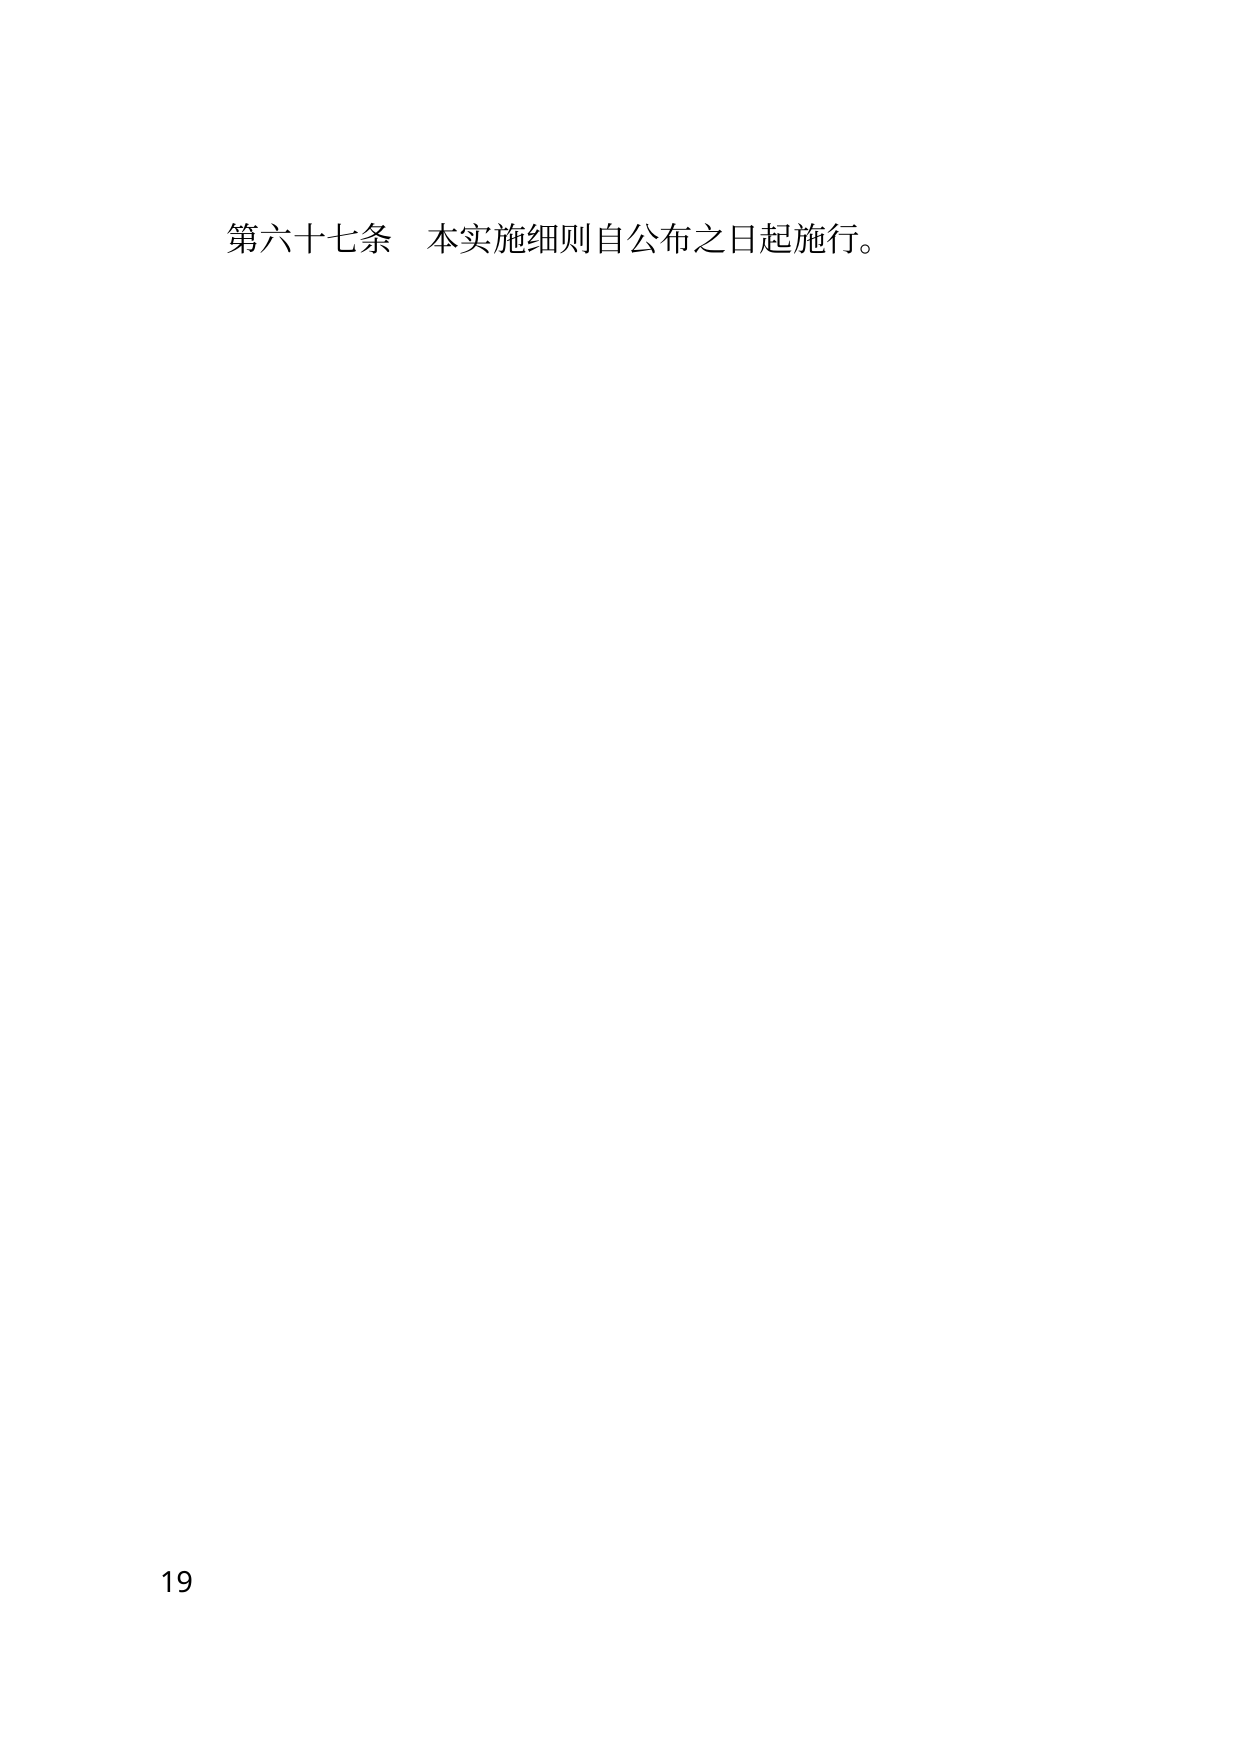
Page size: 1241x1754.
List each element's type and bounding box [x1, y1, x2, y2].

text [159, 213, 1081, 261]
